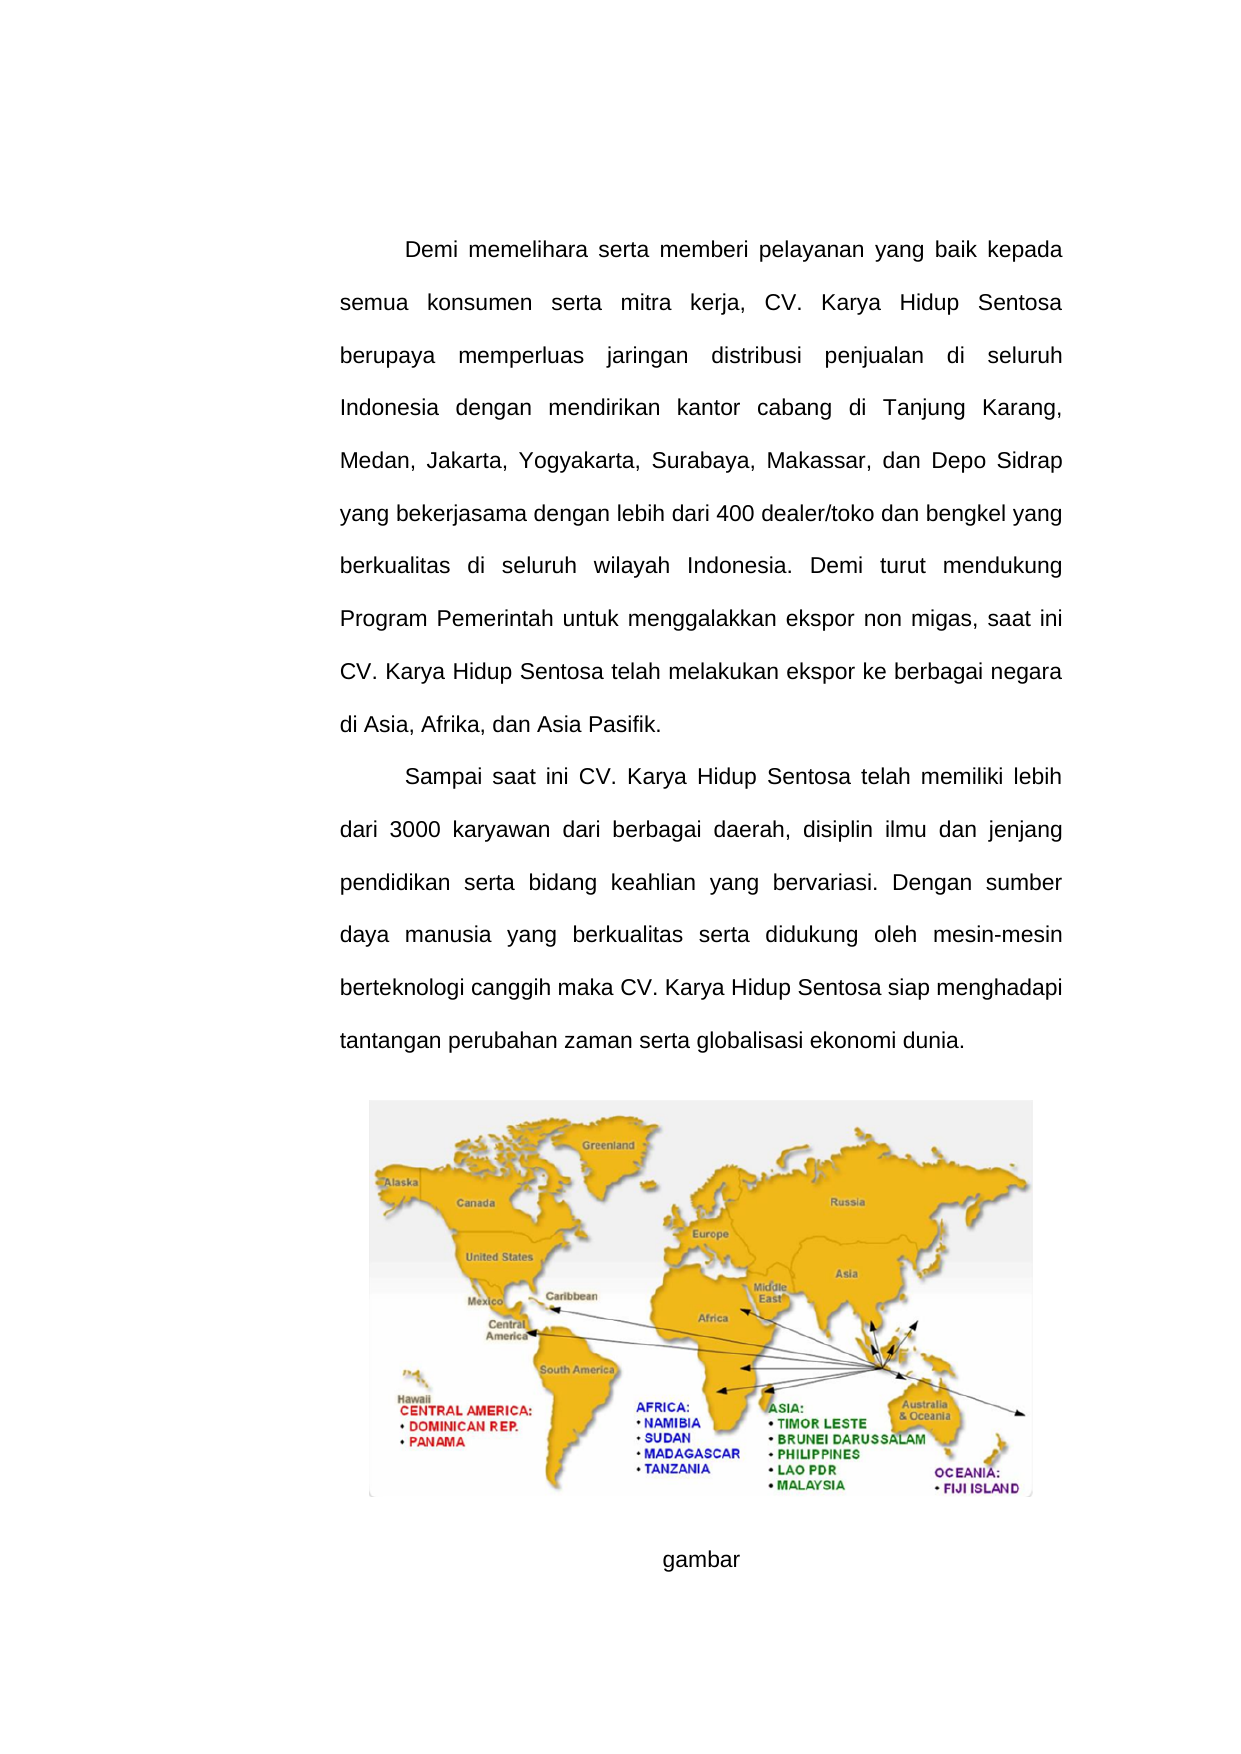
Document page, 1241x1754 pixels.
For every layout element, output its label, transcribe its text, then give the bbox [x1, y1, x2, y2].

text Sampai saat ini CV. Karya Hidup Sentosa telah memiliki lebih dari 3000 karyawan dari berbagai daerah, disiplin ilmu dan jenjang pendidikan serta bidang keahlian yang bervariasi. Dengan sumber daya manusia yang berkualitas serta didukung oleh mesin-mesin berteknologi canggih maka CV. Karya Hidup Sentosa siap menghadapi tantangan perubahan zaman serta globalisasi ekonomi dunia. [339, 763, 1063, 1053]
text Demi memelihara serta memberi pelayanan yang baik kepada semua konsumen serta mitra kerja, CV. Karya Hidup Sentosa berupaya memperluas jaringan distribusi penjualan di seluruh Indonesia dengan mendirikan kantor cabang di Tanjung Karang, Medan, Jakarta, Yogyakarta, Surabaya, Makassar, dan Depo Sidrap yang bekerjasama dengan lebih dari 400 dealer/toko dan bengkel yang berkualitas di seluruh wilayah Indonesia. Demi turut mendukung Program Pemerintah untuk menggalakkan ekspor non migas, saat ini CV. Karya Hidup Sentosa telah melakukan ekspor ke berbagai negara di Asia, Afrika, dan Asia Pasifik. [339, 236, 1063, 737]
text gambar [339, 1546, 1063, 1572]
picture [369, 1100, 1034, 1497]
